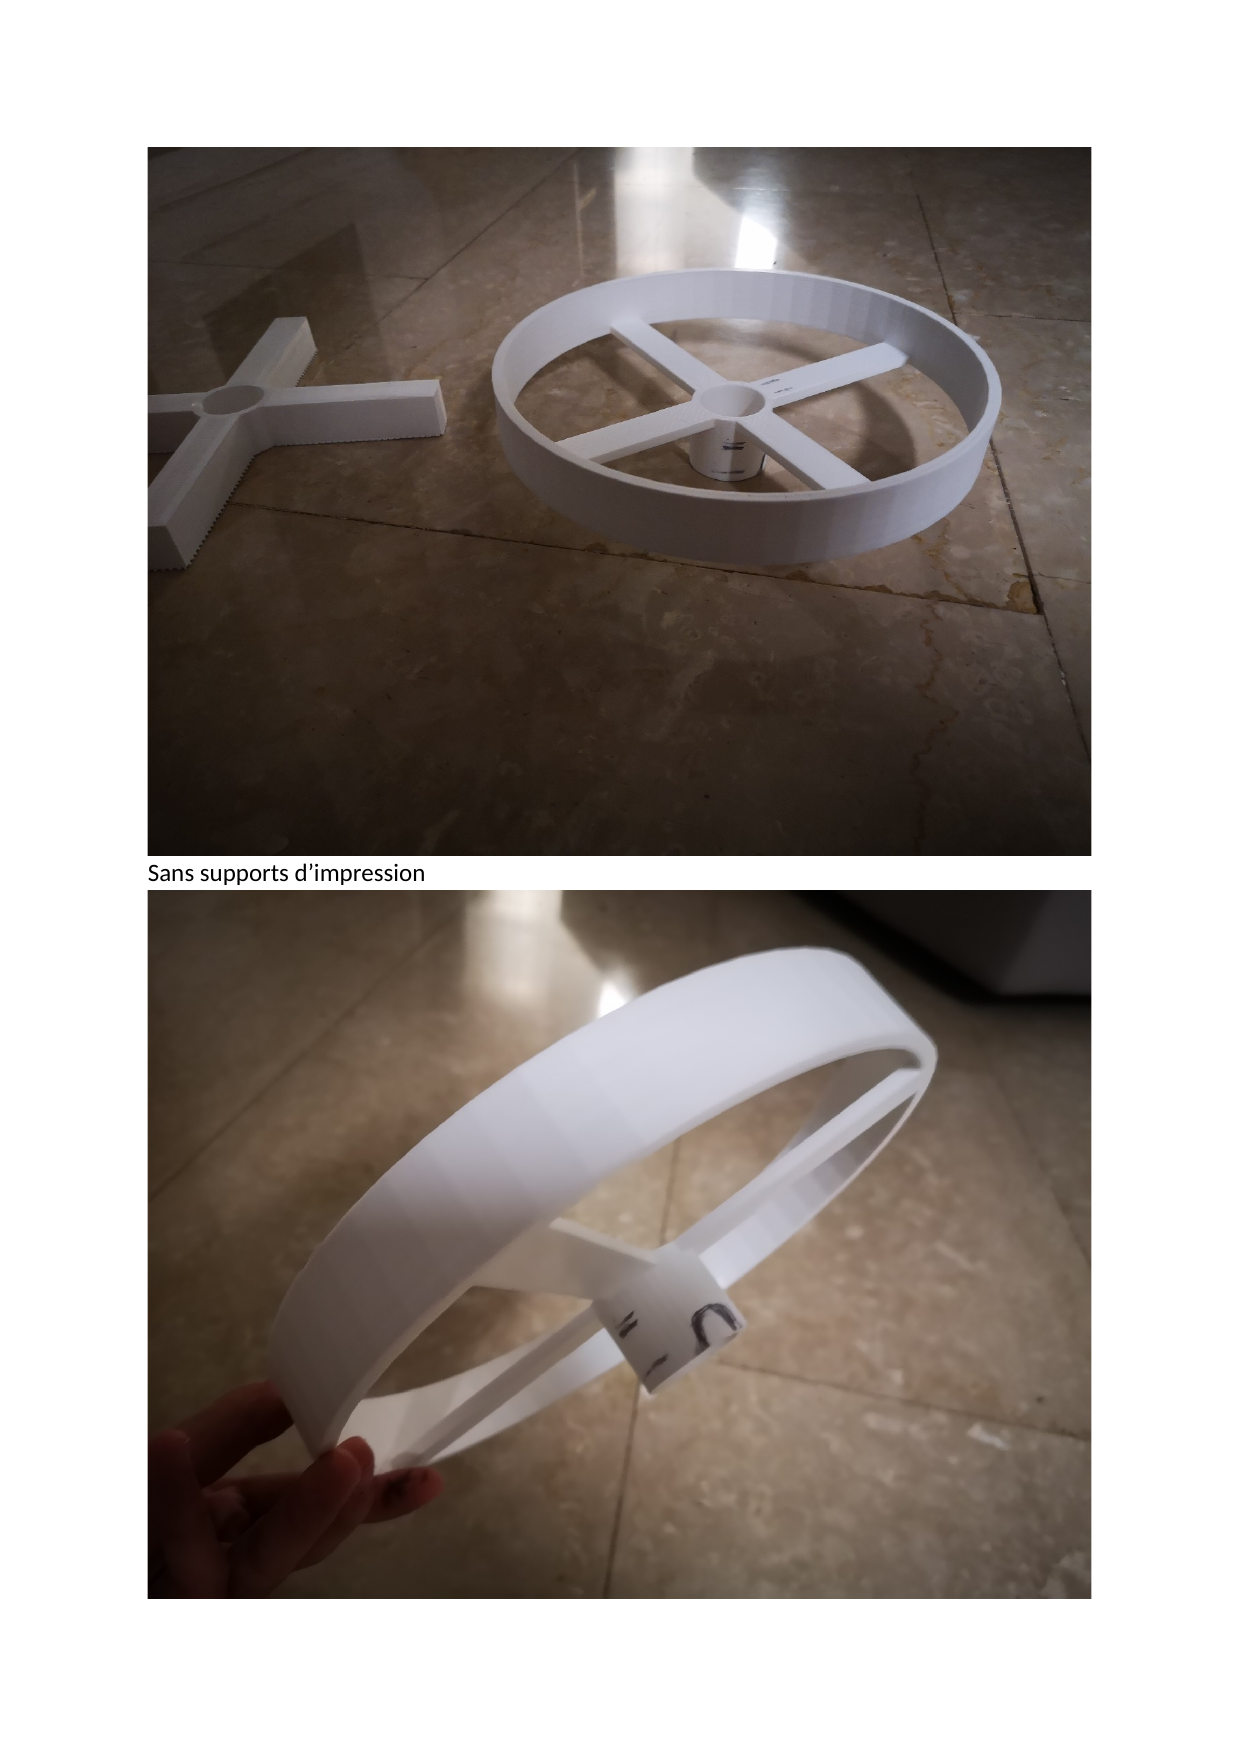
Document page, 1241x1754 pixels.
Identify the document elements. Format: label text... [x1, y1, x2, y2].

picture [147, 147, 1092, 856]
text Sans supports d’impression [148, 858, 1093, 888]
picture [147, 890, 1092, 1599]
